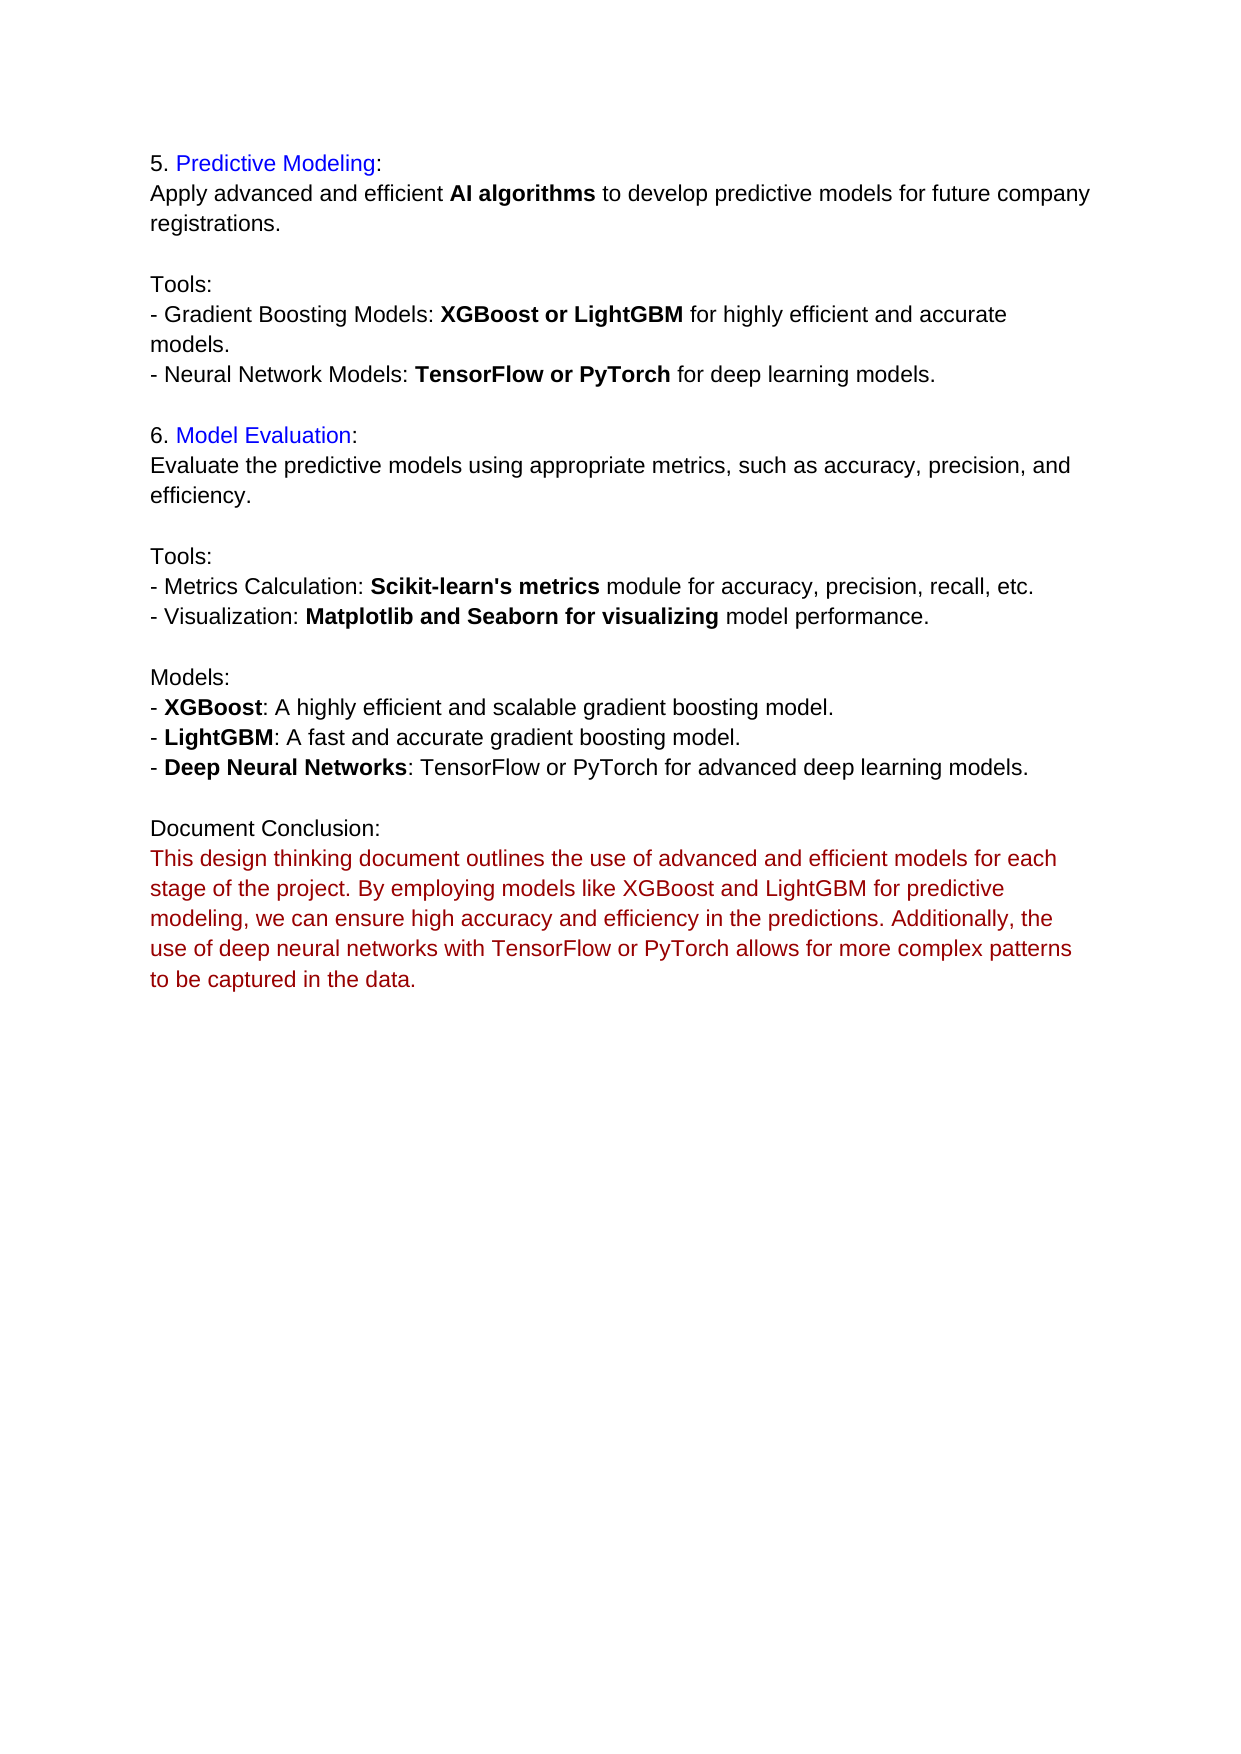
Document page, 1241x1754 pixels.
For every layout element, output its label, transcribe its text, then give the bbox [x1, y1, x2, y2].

text - Deep Neural Networks: TensorFlow or PyTorch for advanced deep learning models. [150, 754, 1090, 781]
text - Neural Network Models: TensorFlow or PyTorch for deep learning models. [150, 361, 1090, 388]
text - Metrics Calculation: Scikit-learn's metrics module for accuracy, precision, recall, etc. [150, 573, 1090, 599]
text - Visualization: Matplotlib and Seaborn for visualizing model performance. [150, 603, 1090, 629]
text This design thinking document outlines the use of advanced and efficient models for each stage of the project. By employing models like XGBoost and LightGBM for predictive modeling, we can ensure high accuracy and efficiency in the predictions. Additionally, the use of deep neural networks with TensorFlow or PyTorch allows for more complex patterns to be captured in the data. [150, 845, 1090, 992]
text - Gradient Boosting Models: XGBoost or LightGBM for highly efficient and accurate models. [150, 301, 1090, 358]
text - XGBoost: A highly efficient and scalable gradient boosting model. [150, 694, 1090, 720]
text 5. Predictive Modeling: [150, 150, 1090, 176]
text - LightGBM: A fast and accurate gradient boosting model. [150, 724, 1090, 750]
text Tools: [150, 543, 1090, 569]
text Tools: [150, 271, 1090, 297]
text Evaluate the predictive models using appropriate metrics, such as accuracy, precision, and efficiency. [150, 452, 1090, 509]
text Apply advanced and efficient AI algorithms to develop predictive models for future company registrations. [150, 180, 1090, 237]
text 6. Model Evaluation: [150, 422, 1090, 448]
text Document Conclusion: [150, 814, 1090, 841]
text Models: [150, 663, 1090, 690]
